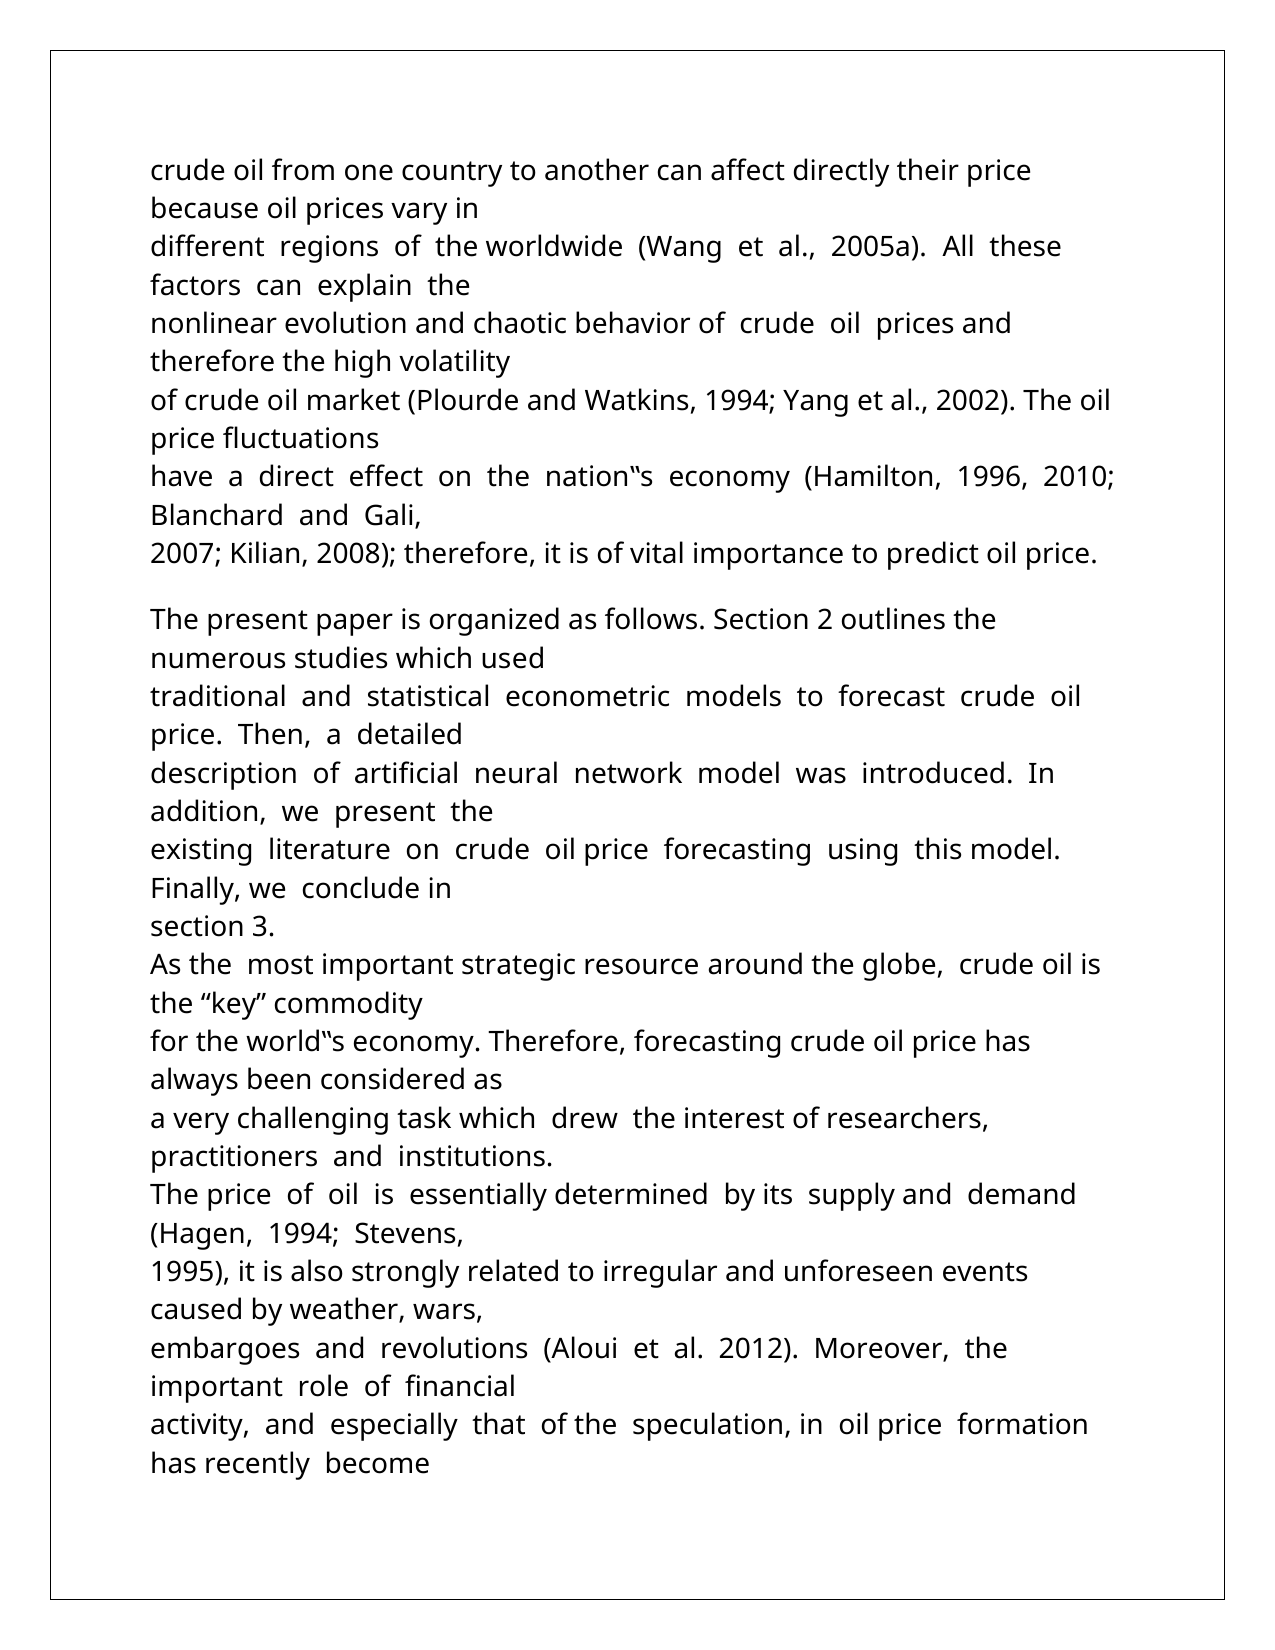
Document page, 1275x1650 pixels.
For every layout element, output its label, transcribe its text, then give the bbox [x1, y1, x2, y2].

text traditional and statistical econometric models to forecast crude oil price. Then, a detailed [150, 676, 1125, 753]
text 1995), it is also strongly related to irregular and unforeseen events caused by weather, wars, [150, 1251, 1125, 1328]
text for the world‟s economy. Therefore, forecasting crude oil price has always been considered as [150, 1021, 1125, 1098]
text a very challenging task which drew the interest of researchers, practitioners and institutions. [150, 1098, 1125, 1175]
text of crude oil market (Plourde and Watkins, 1994; Yang et al., 2002). The oil price fluctuations [150, 380, 1125, 457]
text crude oil from one country to another can affect directly their price because oil prices vary in [150, 150, 1125, 227]
text description of artificial neural network model was introduced. In addition, we present the [150, 753, 1125, 830]
text The present paper is organized as follows. Section 2 outlines the numerous studies which used [150, 600, 1125, 676]
text nonlinear evolution and chaotic behavior of crude oil prices and therefore the high volatility [150, 303, 1125, 380]
text The price of oil is essentially determined by its supply and demand (Hagen, 1994; Stevens, [150, 1175, 1125, 1251]
text section 3. [150, 906, 1125, 945]
text As the most important strategic resource around the globe, crude oil is the “key” commodity [150, 945, 1125, 1021]
text embargoes and revolutions (Aloui et al. 2012). Moreover, the important role of financial [150, 1328, 1125, 1405]
text existing literature on crude oil price forecasting using this model. Finally, we conclude in [150, 830, 1125, 906]
text 2007; Kilian, 2008); therefore, it is of vital importance to predict oil price. [150, 533, 1125, 572]
text different regions of the worldwide (Wang et al., 2005a). All these factors can explain the [150, 227, 1125, 303]
text have a direct effect on the nation‟s economy (Hamilton, 1996, 2010; Blanchard and Gali, [150, 457, 1125, 533]
text activity, and especially that of the speculation, in oil price formation has recently become [150, 1405, 1125, 1481]
